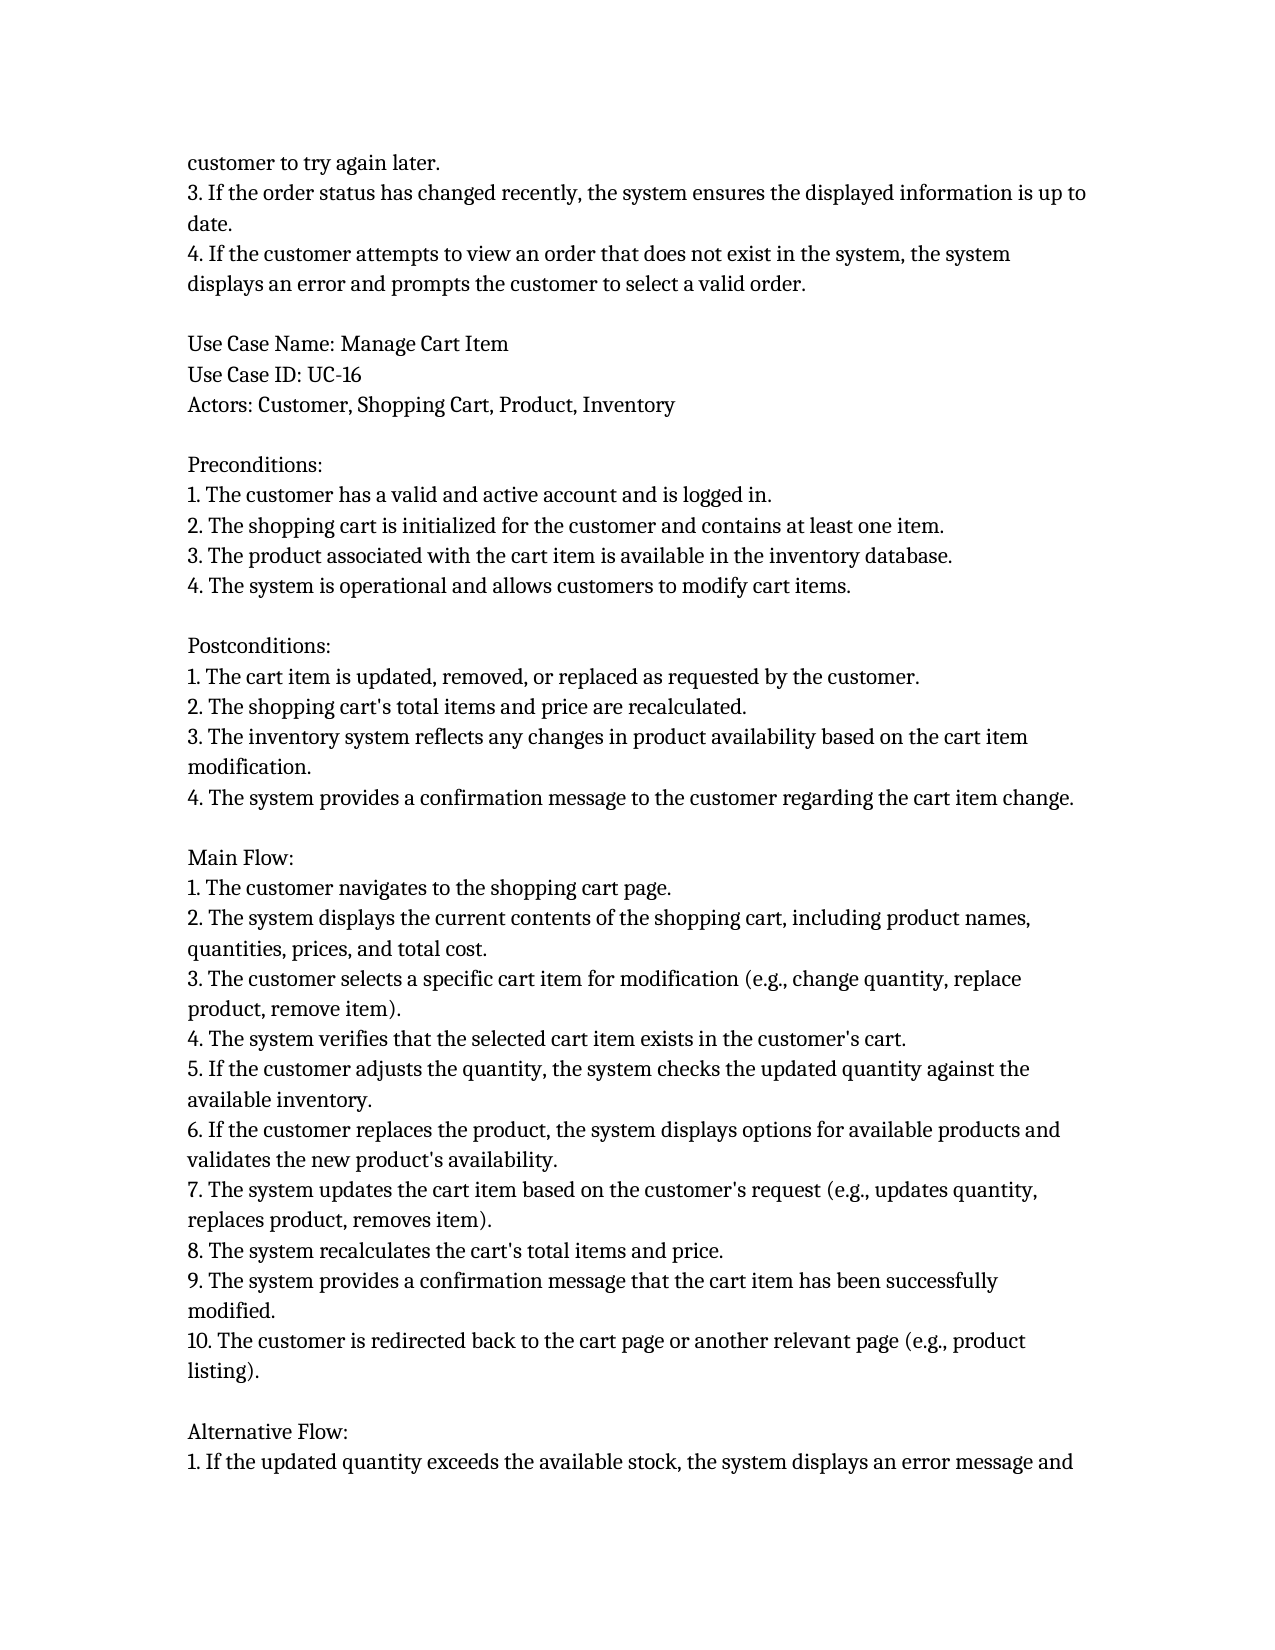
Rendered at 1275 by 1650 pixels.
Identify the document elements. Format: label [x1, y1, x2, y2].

text [187, 150, 1087, 1475]
